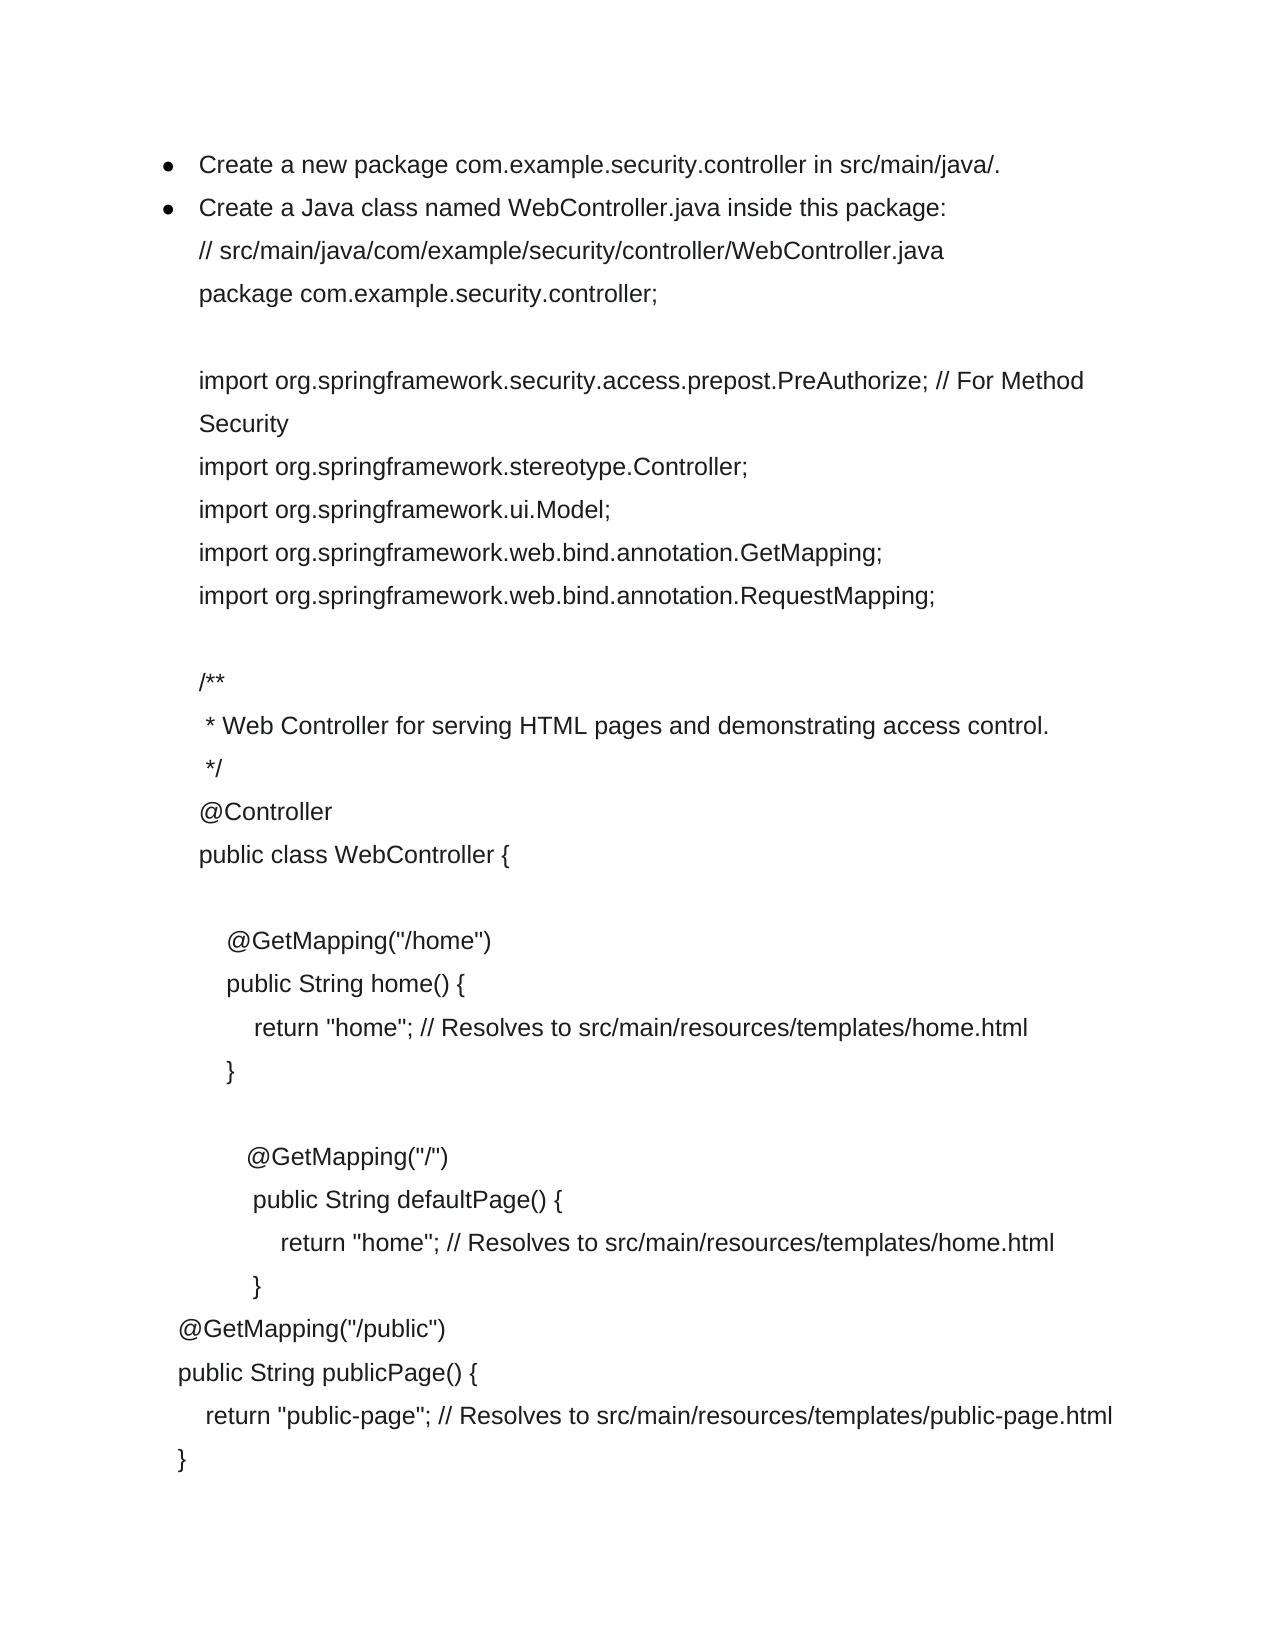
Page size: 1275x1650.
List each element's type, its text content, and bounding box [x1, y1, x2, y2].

list Create a new package com.example.security.controller in src/main/java/. [161, 150, 1125, 179]
text public String defaultPage() { [225, 1185, 1125, 1214]
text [150, 1314, 1125, 1472]
text @GetMapping("/") [225, 1099, 1125, 1171]
text return "home"; // Resolves to src/main/resources/templates/home.html [225, 1228, 1125, 1257]
text } [225, 1271, 1125, 1300]
list Create a Java class named WebController.java inside this package: // src/main/java/com/example/security/controller/WebController.java package com.example.security.controller; import org.springframework.security.access.prepost.PreAuthorize; // For Method Security import org.springframework.stereotype.Controller; import org.springframework.ui.Model; import org.springframework.web.bind.annotation.GetMapping; import org.springframework.web.bind.annotation.RequestMapping; /** * Web Controller for serving HTML pages and demonstrating access control. */ @Controller public class WebController { @GetMapping("/home") public String home() { return "home"; // Resolves to src/main/resources/templates/home.html } [161, 193, 1125, 1084]
